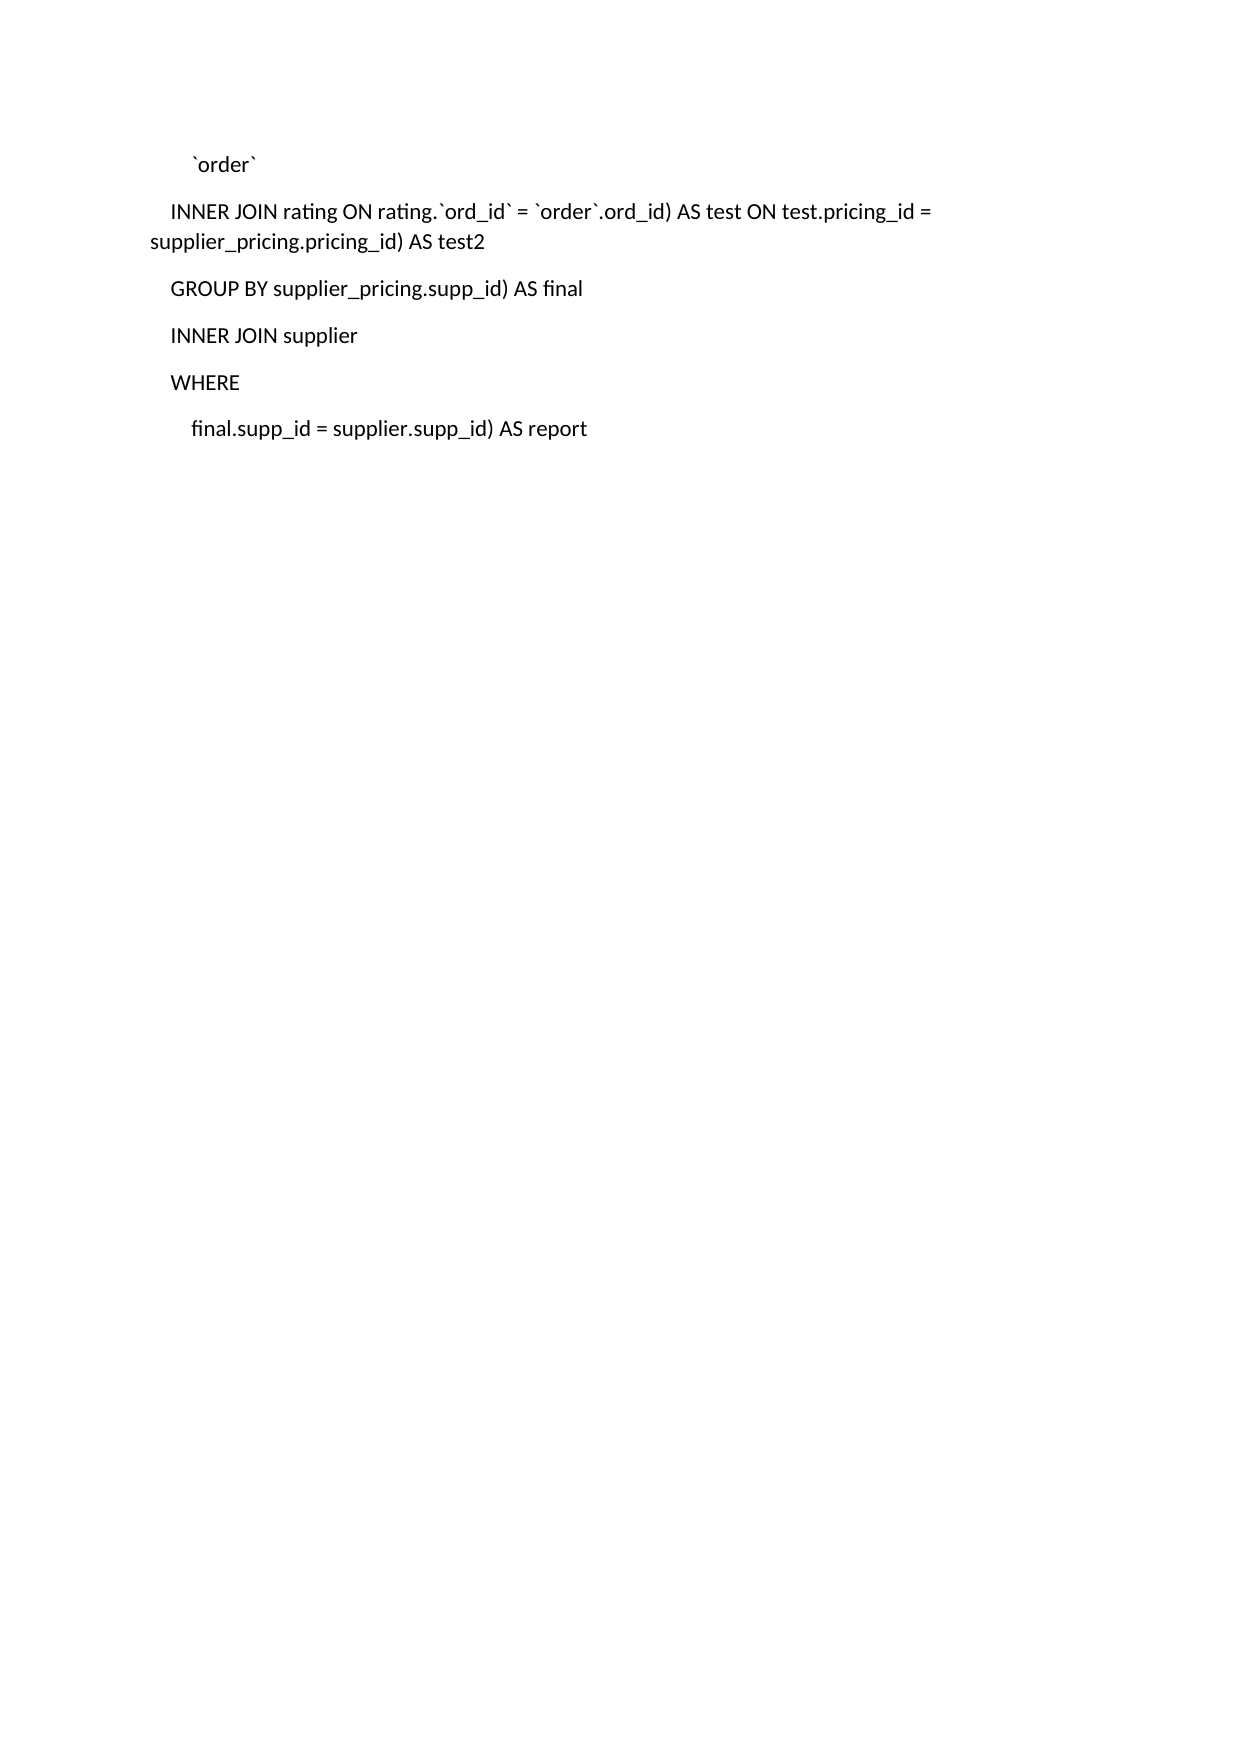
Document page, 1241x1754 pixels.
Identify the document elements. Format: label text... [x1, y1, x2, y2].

text GROUP BY supplier_pricing.supp_id) AS final [150, 274, 1090, 302]
text final.supp_id = supplier.supp_id) AS report [150, 414, 1090, 443]
text INNER JOIN rating ON rating.`ord_id` = `order`.ord_id) AS test ON test.pricing_id = supplier_pricing.pricing_id) AS test2 [150, 197, 1090, 255]
text INNER JOIN supplier [150, 321, 1090, 349]
text `order` [150, 150, 1090, 178]
text WHERE [150, 368, 1090, 396]
